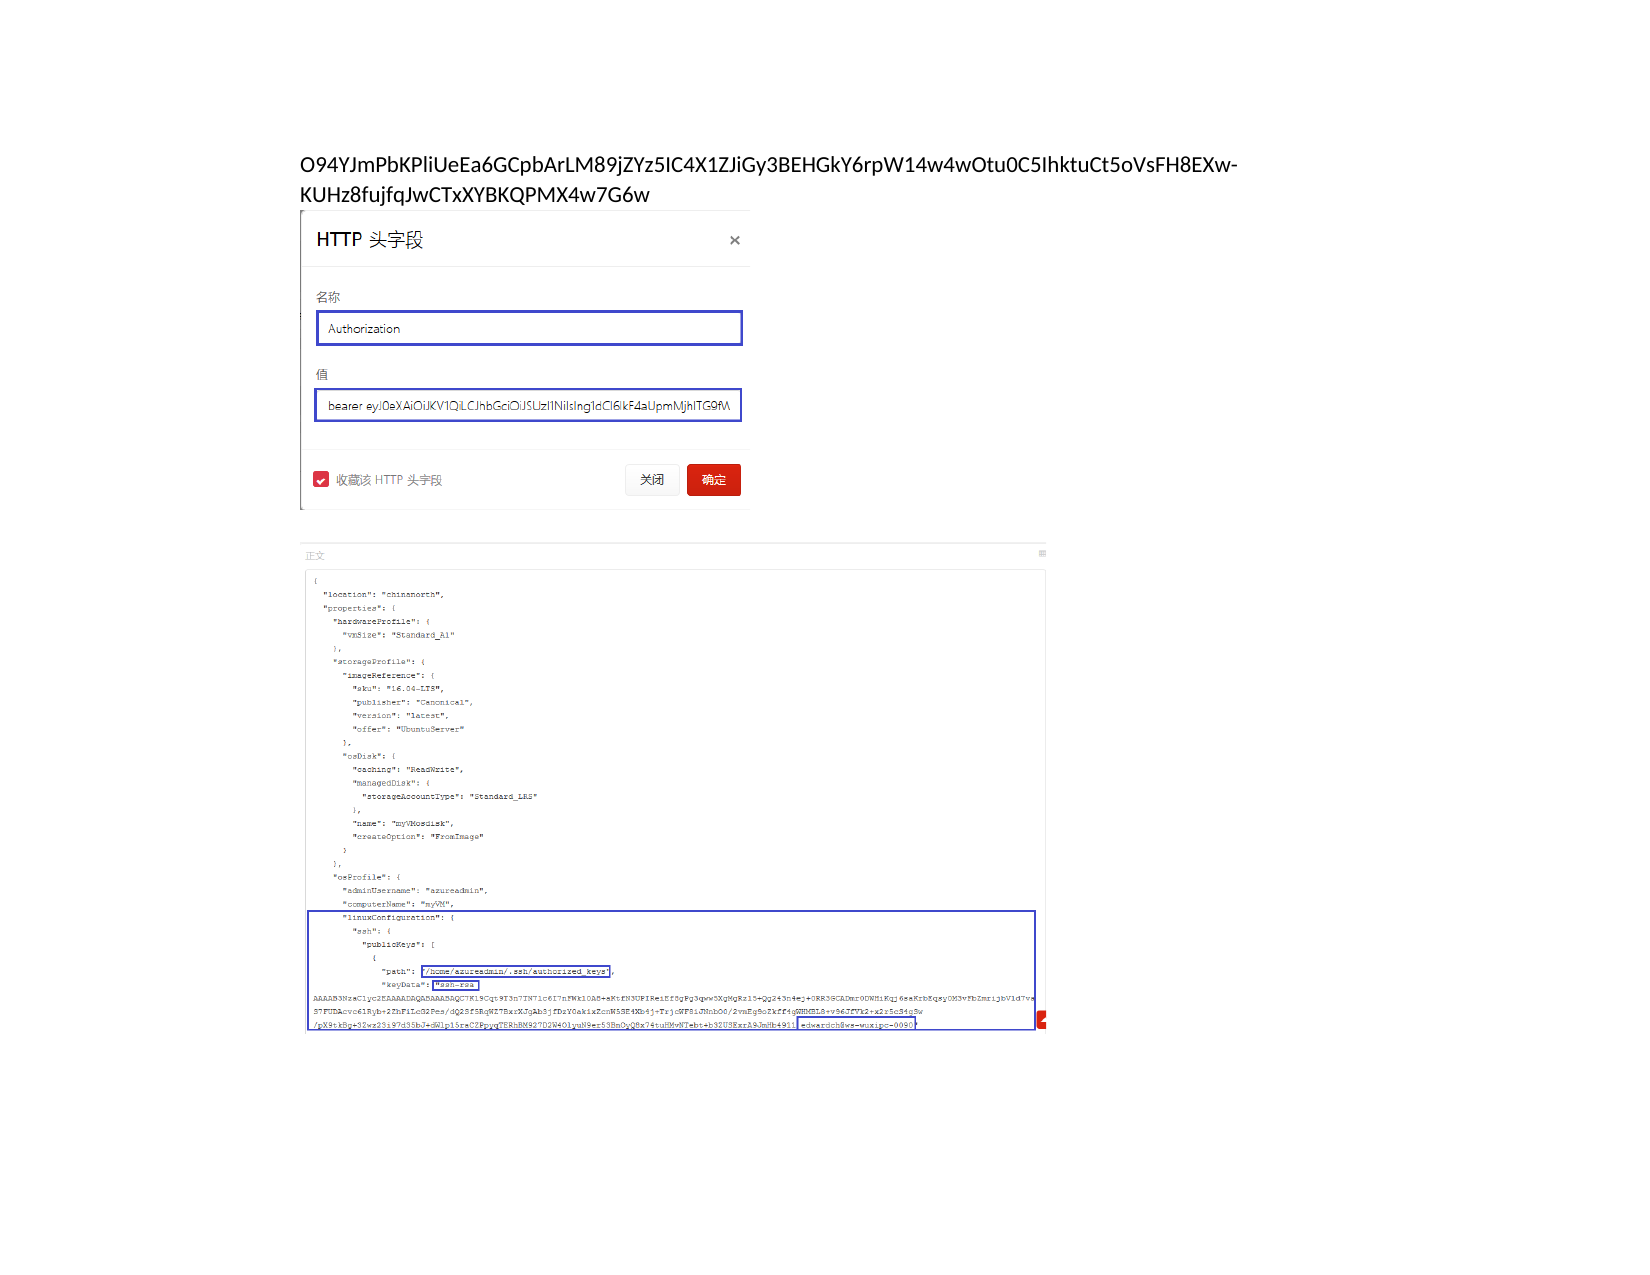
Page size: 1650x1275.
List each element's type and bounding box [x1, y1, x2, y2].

picture [300, 210, 750, 510]
picture [300, 542, 1047, 1034]
list [300, 150, 1500, 208]
